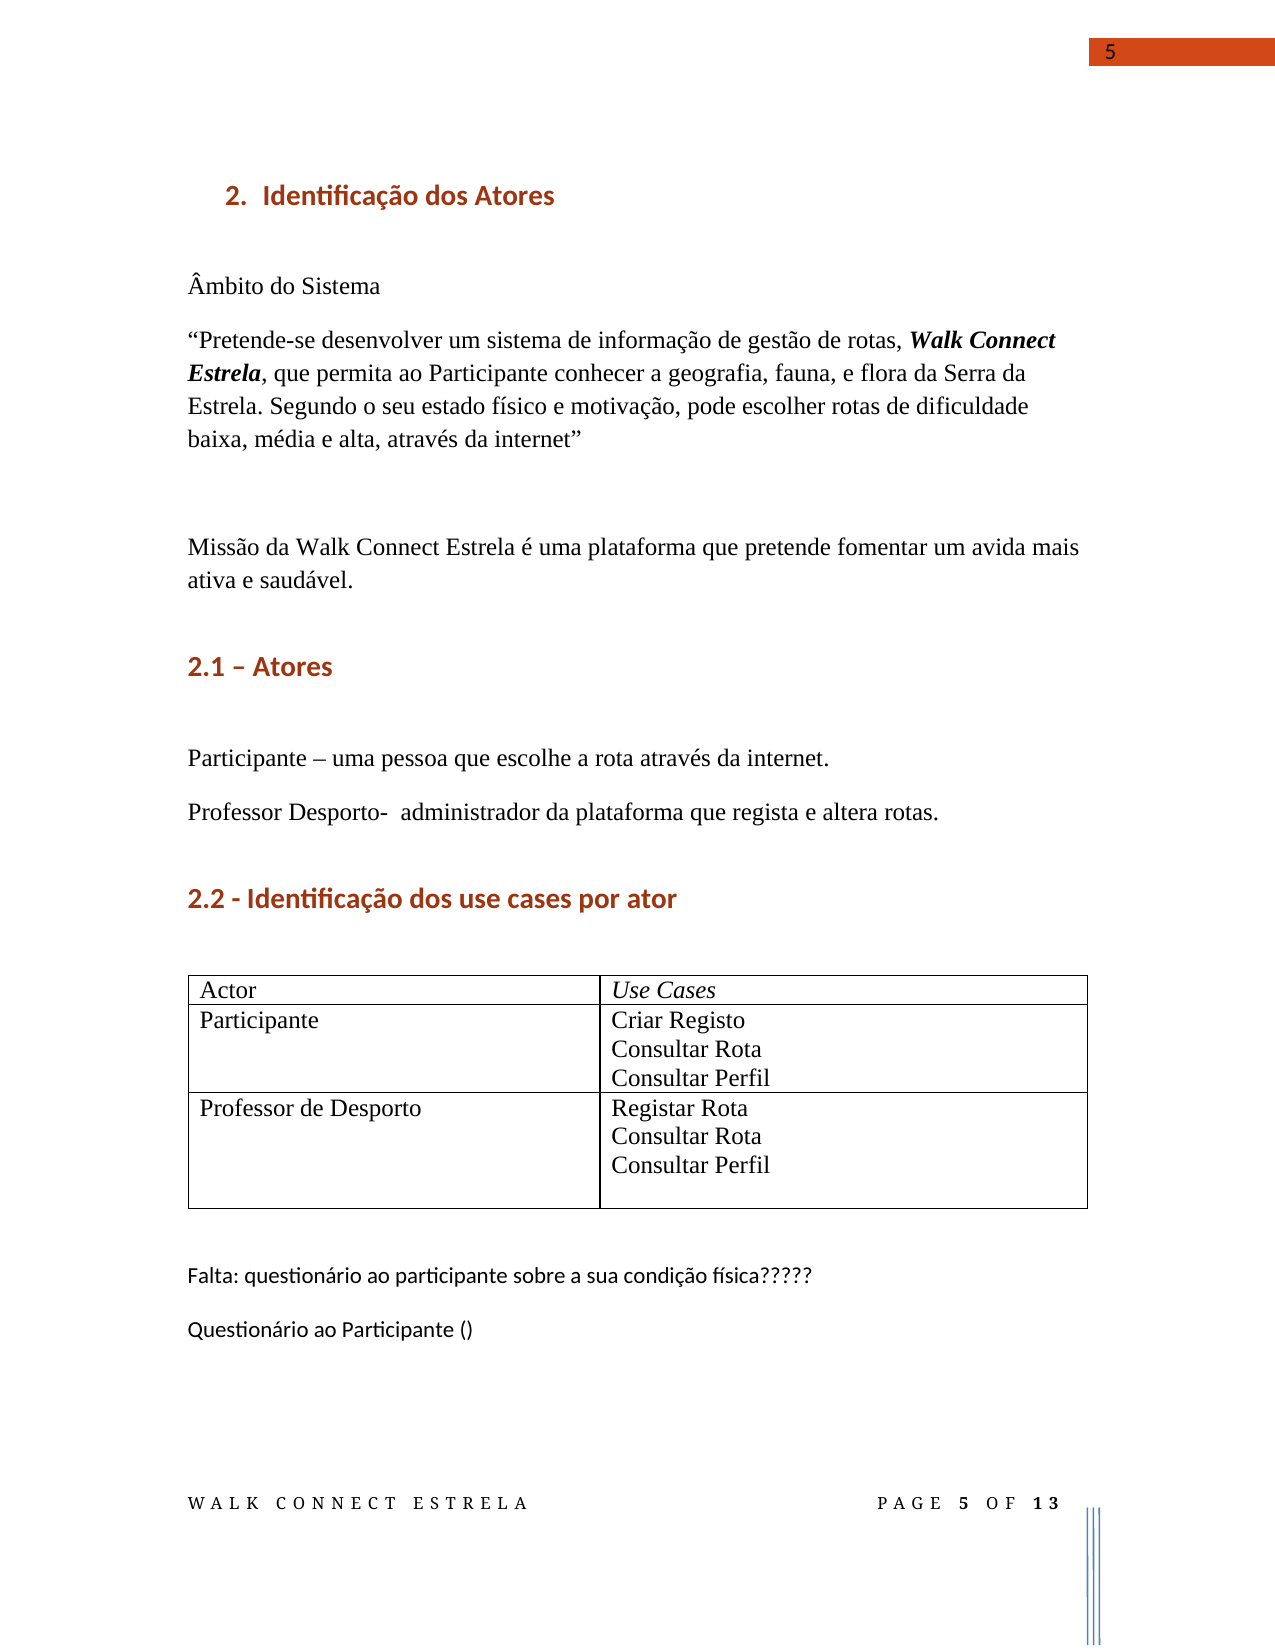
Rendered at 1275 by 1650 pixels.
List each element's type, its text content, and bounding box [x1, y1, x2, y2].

text Questionário ao Participante () [187, 1315, 1087, 1343]
subtitle 2.2 - Identificação dos use cases por ator [187, 880, 1087, 915]
text Falta: questionário ao participante sobre a sua condição física????? [187, 1262, 1087, 1290]
text Participante – uma pessoa que escolhe a rota através da internet. [187, 743, 1087, 772]
text Âmbito do Sistema [187, 271, 1087, 300]
table_cell Criar Registo Consultar Rota Consultar Perfil [601, 1005, 1087, 1092]
text Missão da Walk Connect Estrela é uma plataforma que pretende fomentar um avida mais ativa e saudável. [187, 532, 1087, 594]
table_header Use Cases [601, 976, 1087, 1004]
table_cell Registar Rota Consultar Rota Consultar Perfil [601, 1093, 1087, 1208]
table_header Actor [189, 976, 599, 1004]
subtitle 2.1 – Atores [187, 648, 1087, 684]
table_cell Professor de Desporto [189, 1093, 599, 1208]
text Professor Desporto- administrador da plataforma que regista e altera rotas. [187, 797, 1087, 825]
subtitle Identificação dos Atores [225, 177, 1087, 212]
table_cell Participante [189, 1005, 599, 1092]
text “Pretende-se desenvolver um sistema de informação de gestão de rotas, Walk Connect Estrela, que permita ao Participante conhecer a geografia, fauna, e flora da Serra da Estrela. Segundo o seu estado físico e motivação, pode escolher rotas de dificuldade baixa, média e alta, através da internet” [187, 325, 1087, 453]
